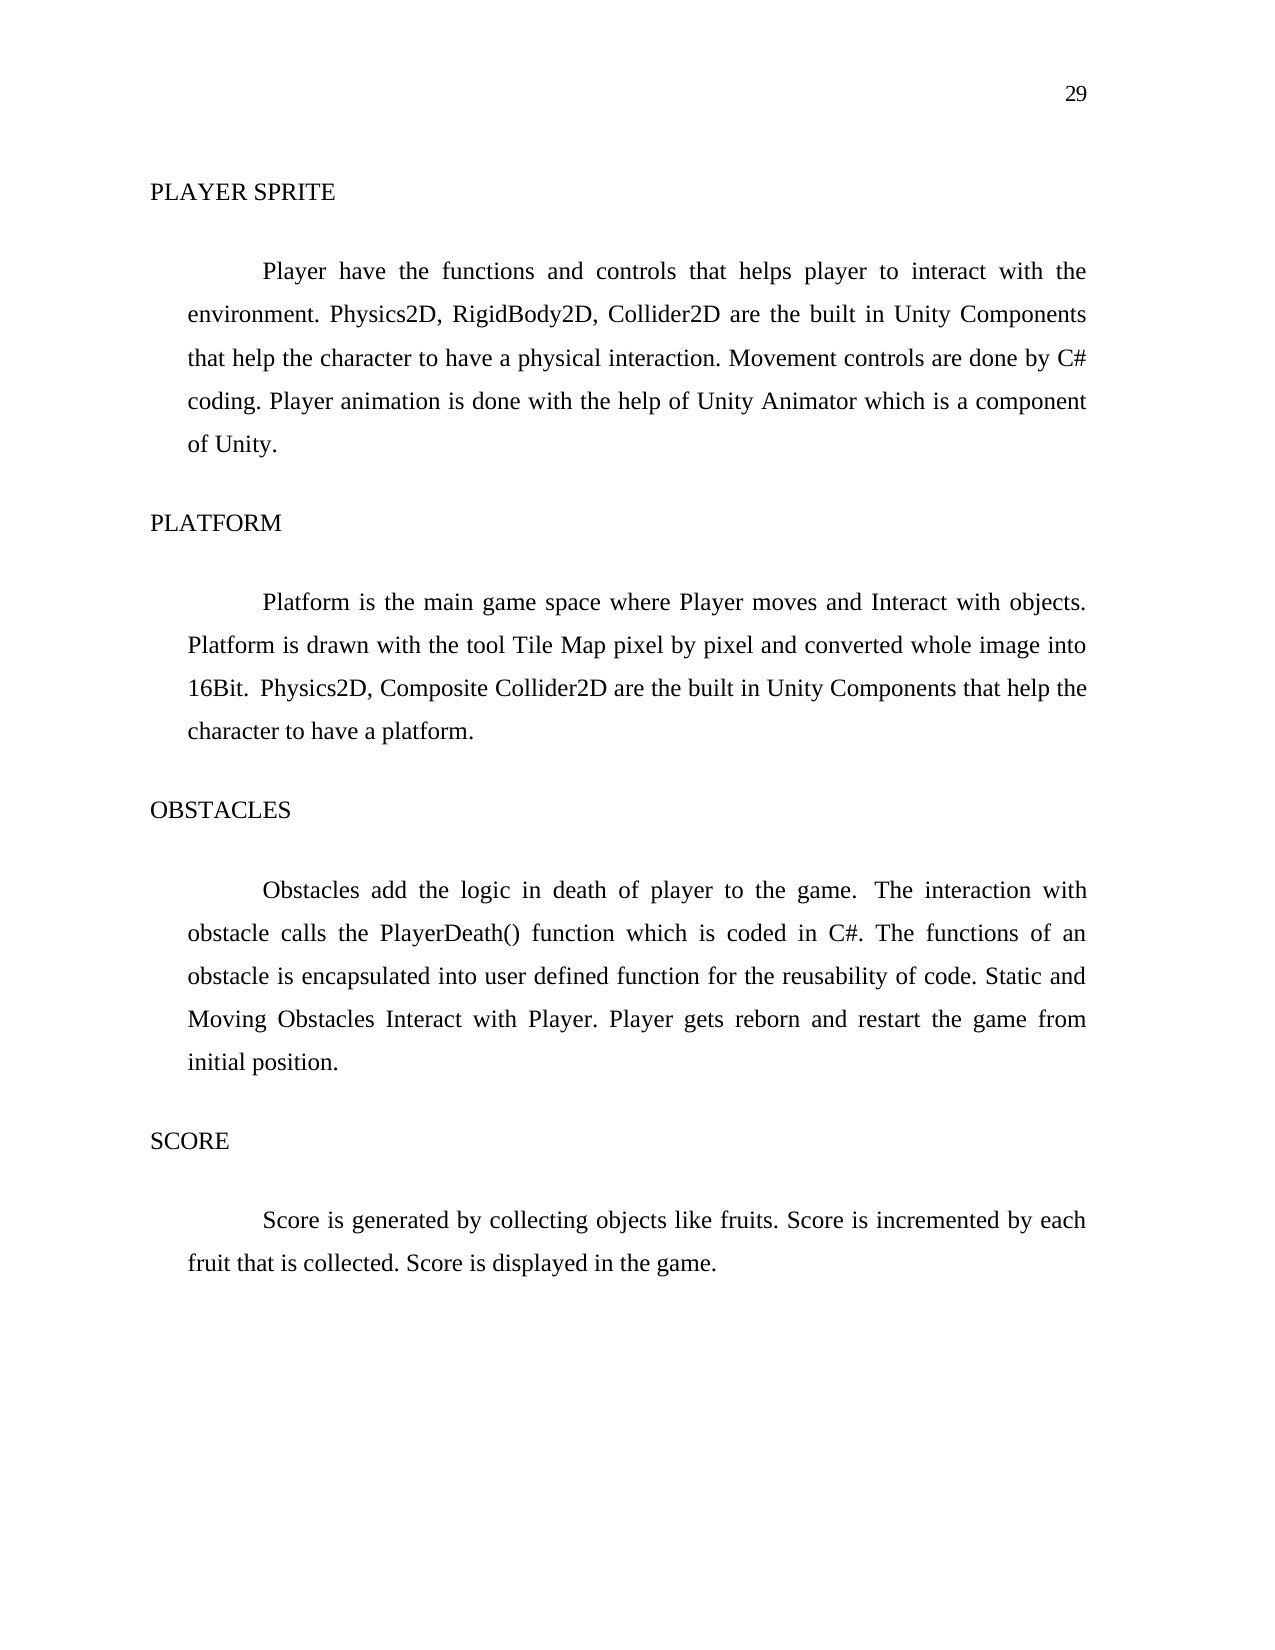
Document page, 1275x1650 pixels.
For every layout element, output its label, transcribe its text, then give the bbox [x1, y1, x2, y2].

text Obstacles add the logic in death of player to the game. The interaction with obstacle calls the PlayerDeath() function which is coded in C#. The functions of an obstacle is encapsulated into user defined function for the reusability of code. Static and Moving Obstacles Interact with Player. Player gets reborn and restart the game from initial position. [187, 875, 1087, 1076]
text Player have the functions and controls that helps player to interact with the environment. Physics2D, RigidBody2D, Collider2D are the built in Unity Components that help the character to have a physical interaction. Movement controls are done by C# coding. Player animation is done with the help of Unity Animator which is a component of Unity. [187, 256, 1088, 458]
text Score is generated by collecting objects like fruits. Score is incremented by each fruit that is collected. Score is displayed in the game. [187, 1205, 1087, 1277]
text OBSTACLES [150, 796, 1216, 824]
text PLAYER SPRITE [150, 177, 1216, 206]
text PLATFORM [150, 508, 1216, 537]
text SCORE [150, 1126, 1216, 1155]
text Platform is the main game space where Player moves and Interact with objects. Platform is drawn with the tool Tile Map pixel by pixel and converted whole image into 16Bit. Physics2D, Composite Collider2D are the built in Unity Components that help the character to have a platform. [187, 587, 1088, 745]
